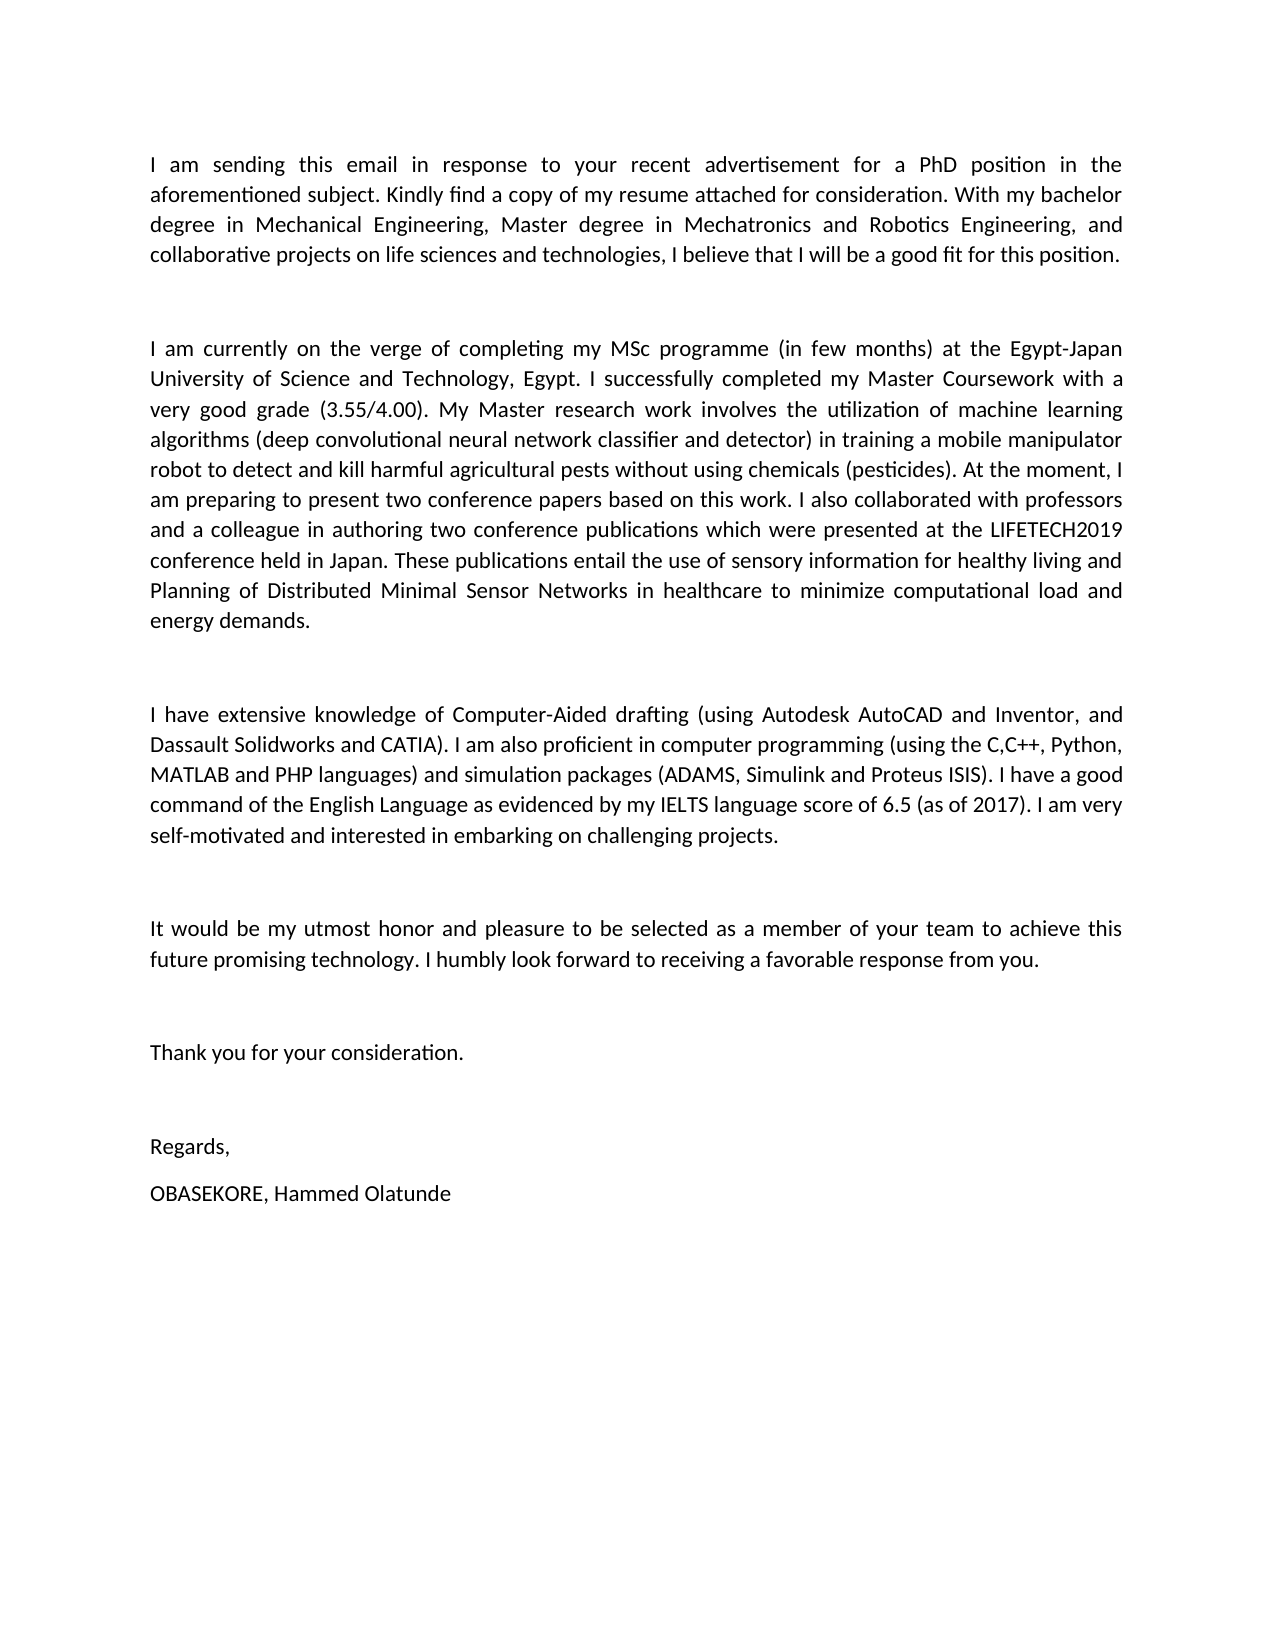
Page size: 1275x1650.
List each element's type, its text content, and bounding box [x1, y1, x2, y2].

text I have extensive knowledge of Computer-Aided drafting (using Autodesk AutoCAD and Inventor, and Dassault Solidworks and CATIA). I am also proficient in computer programming (using the C,C++, Python, MATLAB and PHP languages) and simulation packages (ADAMS, Simulink and Proteus ISIS). I have a good command of the English Language as evidenced by my IELTS language score of 6.5 (as of 2017). I am very self-motivated and interested in embarking on challenging projects. [150, 700, 1125, 849]
text I am currently on the verge of completing my MSc programme (in few months) at the Egypt-Japan University of Science and Technology, Egypt. I successfully completed my Master Coursework with a very good grade (3.55/4.00). My Master research work involves the utilization of machine learning algorithms (deep convolutional neural network classifier and detector) in training a mobile manipulator robot to detect and kill harmful agricultural pests without using chemicals (pesticides). At the moment, I am preparing to present two conference papers based on this work. I also collaborated with professors and a colleague in authoring two conference publications which were presented at the LIFETECH2019 conference held in Japan. These publications entail the use of sensory information for healthy living and Planning of Distributed Minimal Sensor Networks in healthcare to minimize computational load and energy demands. [150, 334, 1125, 634]
text It would be my utmost honor and pleasure to be selected as a member of your team to achieve this future promising technology. I humbly look forward to receiving a favorable response from you. [150, 914, 1125, 973]
text OBASEKORE, Hammed Olatunde [150, 1179, 1125, 1207]
text Thank you for your consideration. [150, 1038, 1125, 1067]
text I am sending this email in response to your recent advertisement for a PhD position in the aforementioned subject. Kindly find a copy of my resume attached for consideration. With my bachelor degree in Mechanical Engineering, Master degree in Mechatronics and Robotics Engineering, and collaborative projects on life sciences and technologies, I believe that I will be a good fit for this position. [150, 150, 1125, 269]
text Regards, [150, 1132, 1125, 1160]
